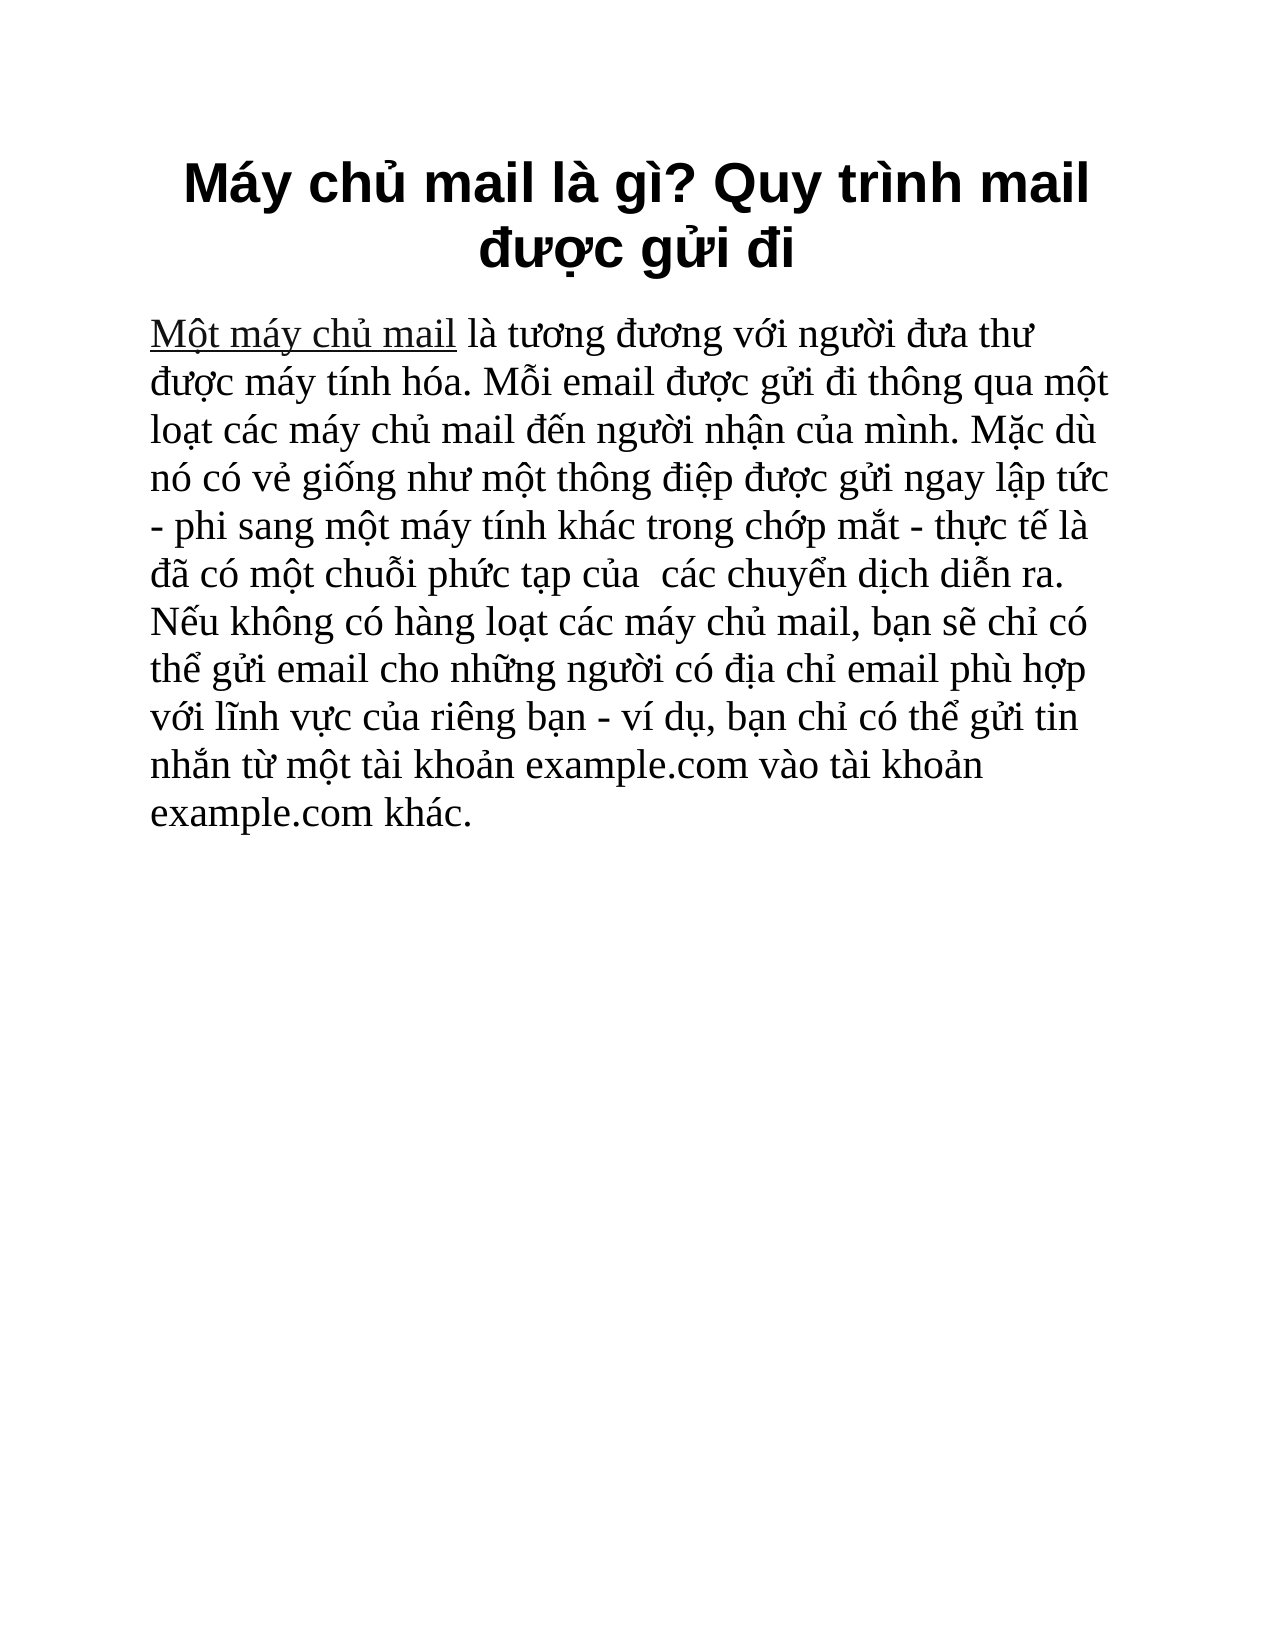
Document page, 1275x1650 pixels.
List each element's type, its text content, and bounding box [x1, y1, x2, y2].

text Một máy chủ mail là tương đương với người đưa thư được máy tính hóa. Mỗi email được gửi đi thông qua một loạt các máy chủ mail đến người nhận của mình. Mặc dù nó có vẻ giống như một thông điệp được gửi ngay lập tức - phi sang một máy tính khác trong chớp mắt - thực tế là đã có một chuỗi phức tạp của các chuyển dịch diễn ra. Nếu không có hàng loạt các máy chủ mail, bạn sẽ chỉ có thể gửi email cho những người có địa chỉ email phù hợp với lĩnh vực của riêng bạn - ví dụ, bạn chỉ có thể gửi tin nhắn từ một tài khoản example.com vào tài khoản example.com khác. [150, 308, 1125, 836]
text Máy chủ mail là gì? Quy trình mail được gửi đi [150, 150, 1125, 279]
